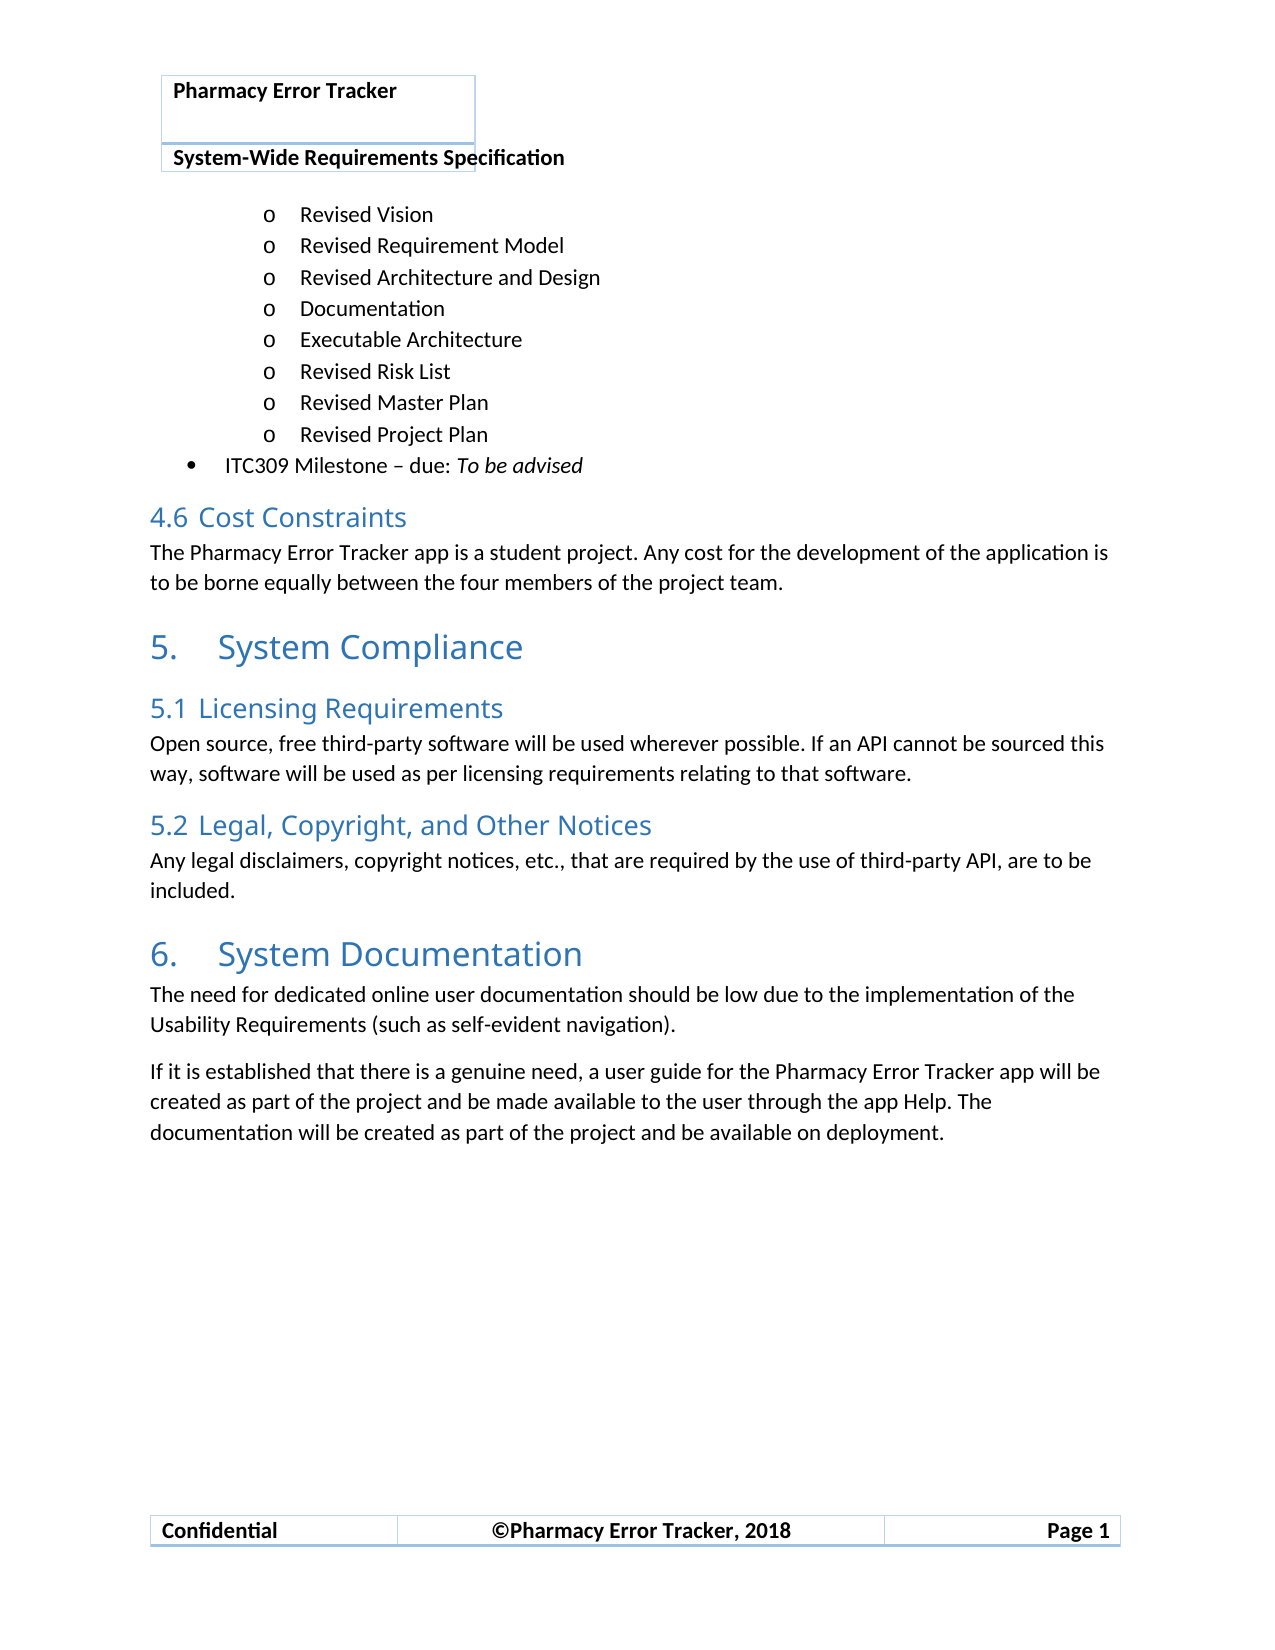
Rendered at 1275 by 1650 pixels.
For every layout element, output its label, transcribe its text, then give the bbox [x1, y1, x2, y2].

list Revised Master Plan [262, 388, 1125, 418]
list Executable Architecture [262, 326, 1125, 355]
text The need for dedicated online user documentation should be low due to the implementation of the Usability Requirements (such as self-evident navigation). [150, 980, 1125, 1038]
list ITC309 Milestone – due: To be advised [187, 451, 1125, 479]
list Revised Risk List [262, 357, 1125, 386]
text Any legal disclaimers, copyright notices, etc., that are required by the use of third-party API, are to be included. [150, 846, 1125, 904]
text 5.2 Legal, Copyright, and Other Notices [150, 806, 1125, 843]
text If it is established that there is a genuine need, a user guide for the Pharmacy Error Tracker app will be created as part of the project and be made available to the user through the app Help. The documentation will be created as part of the project and be available on deployment. [150, 1057, 1125, 1146]
text 5. System Compliance [150, 623, 1125, 669]
text 6. System Documentation [150, 931, 1125, 977]
list Revised Requirement Model [262, 231, 1125, 260]
text 4.6 Cost Constraints [150, 498, 1125, 535]
list Revised Vision [262, 200, 1125, 229]
text 5.1 Licensing Requirements [150, 689, 1125, 726]
list Revised Project Plan [262, 420, 1125, 449]
list Revised Architecture and Design [262, 263, 1125, 292]
text Open source, free third-party software will be used wherever possible. If an API cannot be sourced this way, software will be used as per licensing requirements relating to that software. [150, 729, 1125, 787]
list Documentation [262, 294, 1125, 323]
text The Pharmacy Error Tracker app is a student project. Any cost for the development of the application is to be borne equally between the four members of the project team. [150, 538, 1125, 596]
